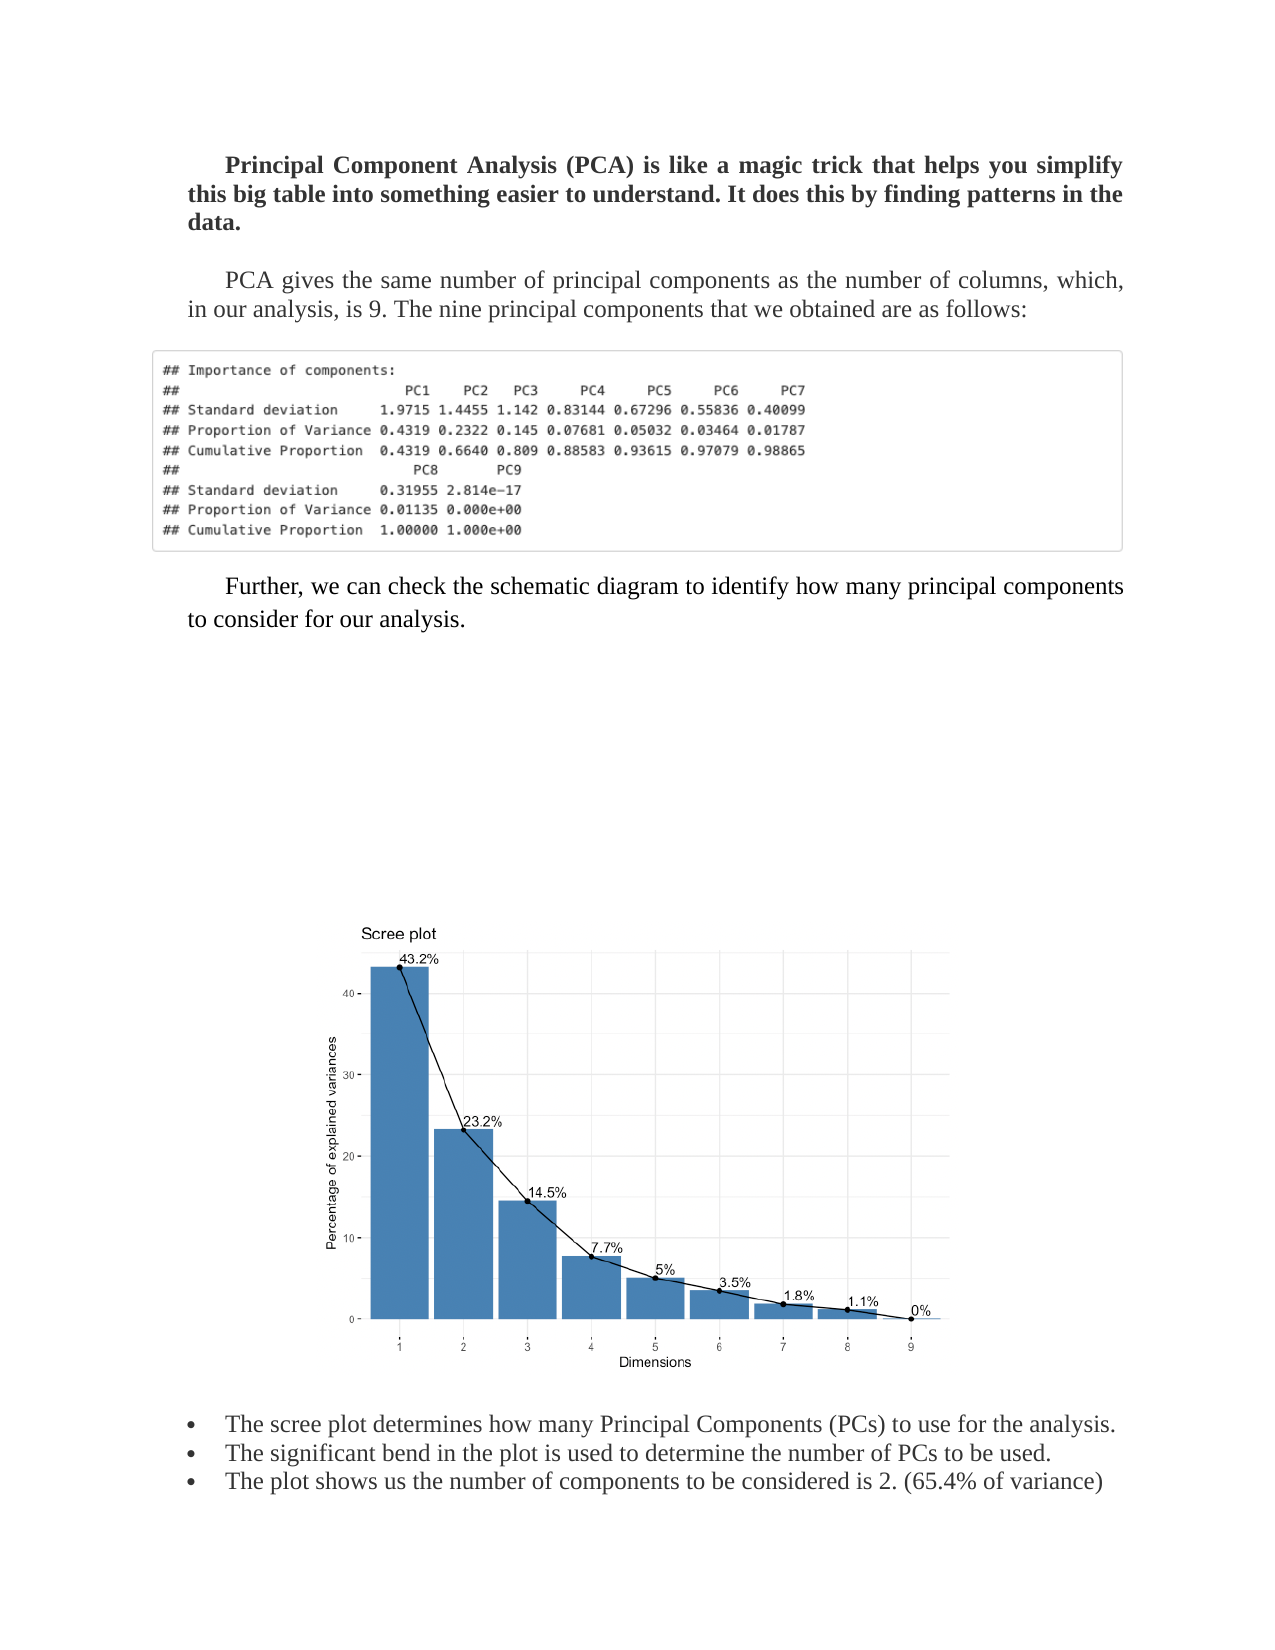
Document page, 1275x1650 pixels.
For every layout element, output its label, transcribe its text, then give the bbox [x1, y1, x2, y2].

picture [150, 347, 1125, 555]
text Further, we can check the schematic diagram to identify how many principal components to consider for our analysis. [187, 571, 1125, 633]
list PCA gives the same number of principal components as the number of columns, which, in our analysis, is 9. The nine principal components that we obtained are as follows: [187, 265, 1125, 322]
list The scree plot determines how many Principal Components (PCs) to use for the analysis. [187, 1409, 1125, 1438]
list The significant bend in the plot is used to determine the number of PCs to be used. [187, 1438, 1125, 1466]
list Principal Component Analysis (PCA) is like a magic trick that helps you simplify this big table into something easier to understand. It does this by finding patterns in the data. [187, 150, 1125, 236]
picture [316, 921, 959, 1375]
list The plot shows us the number of components to be considered is 2. (65.4% of variance) [187, 1466, 1125, 1495]
